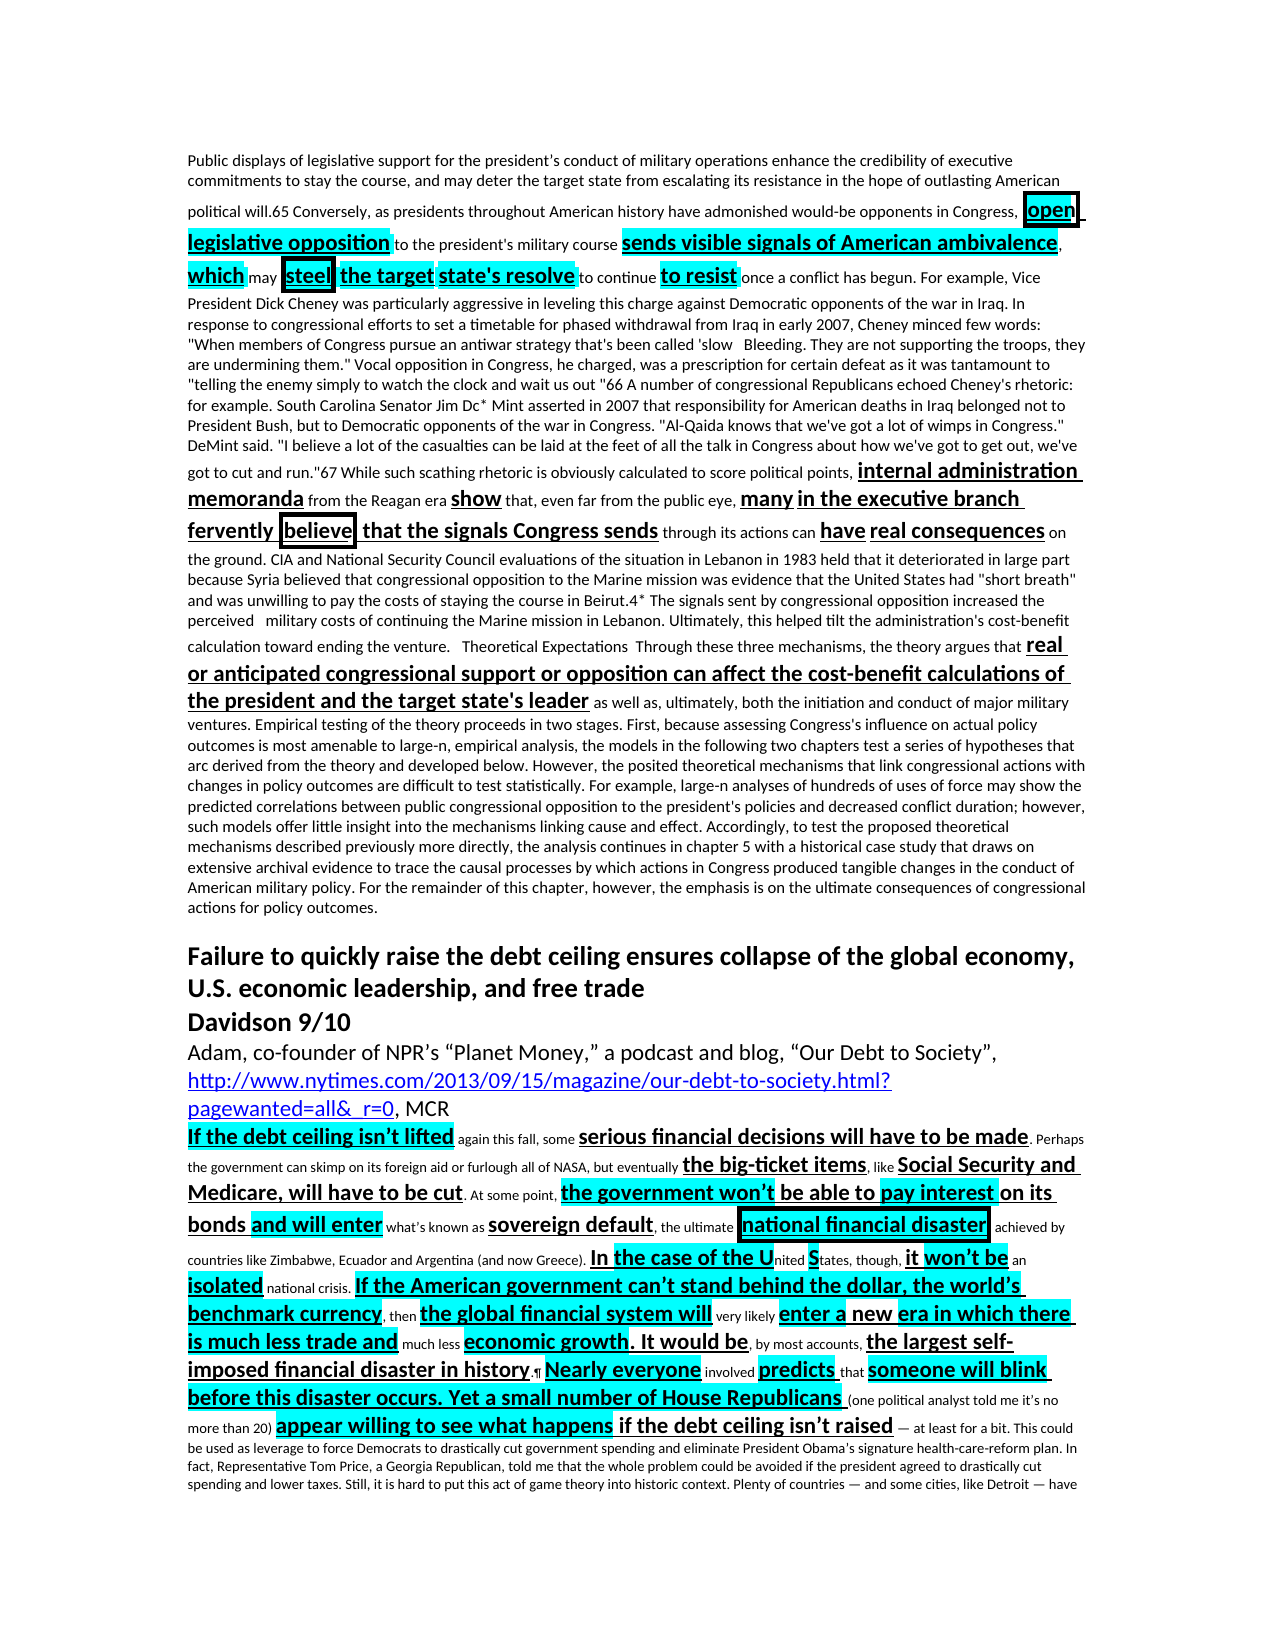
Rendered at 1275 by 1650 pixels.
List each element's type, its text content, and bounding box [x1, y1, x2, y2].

text Davidson 9/10 [187, 1005, 1087, 1038]
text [187, 1122, 1087, 1493]
text Adam, co-founder of NPR’s “Planet Money,” a podcast and blog, “Our Debt to Society”, http://www.nytimes.com/2013/09/15/magazine/our-debt-to-society.html?pagewanted=all&_r=0, MCR [187, 1038, 1087, 1122]
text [187, 150, 1087, 918]
subtitle Failure to quickly raise the debt ceiling ensures collapse of the global economy, U.S. economic leadership, and free trade [187, 939, 1087, 1005]
